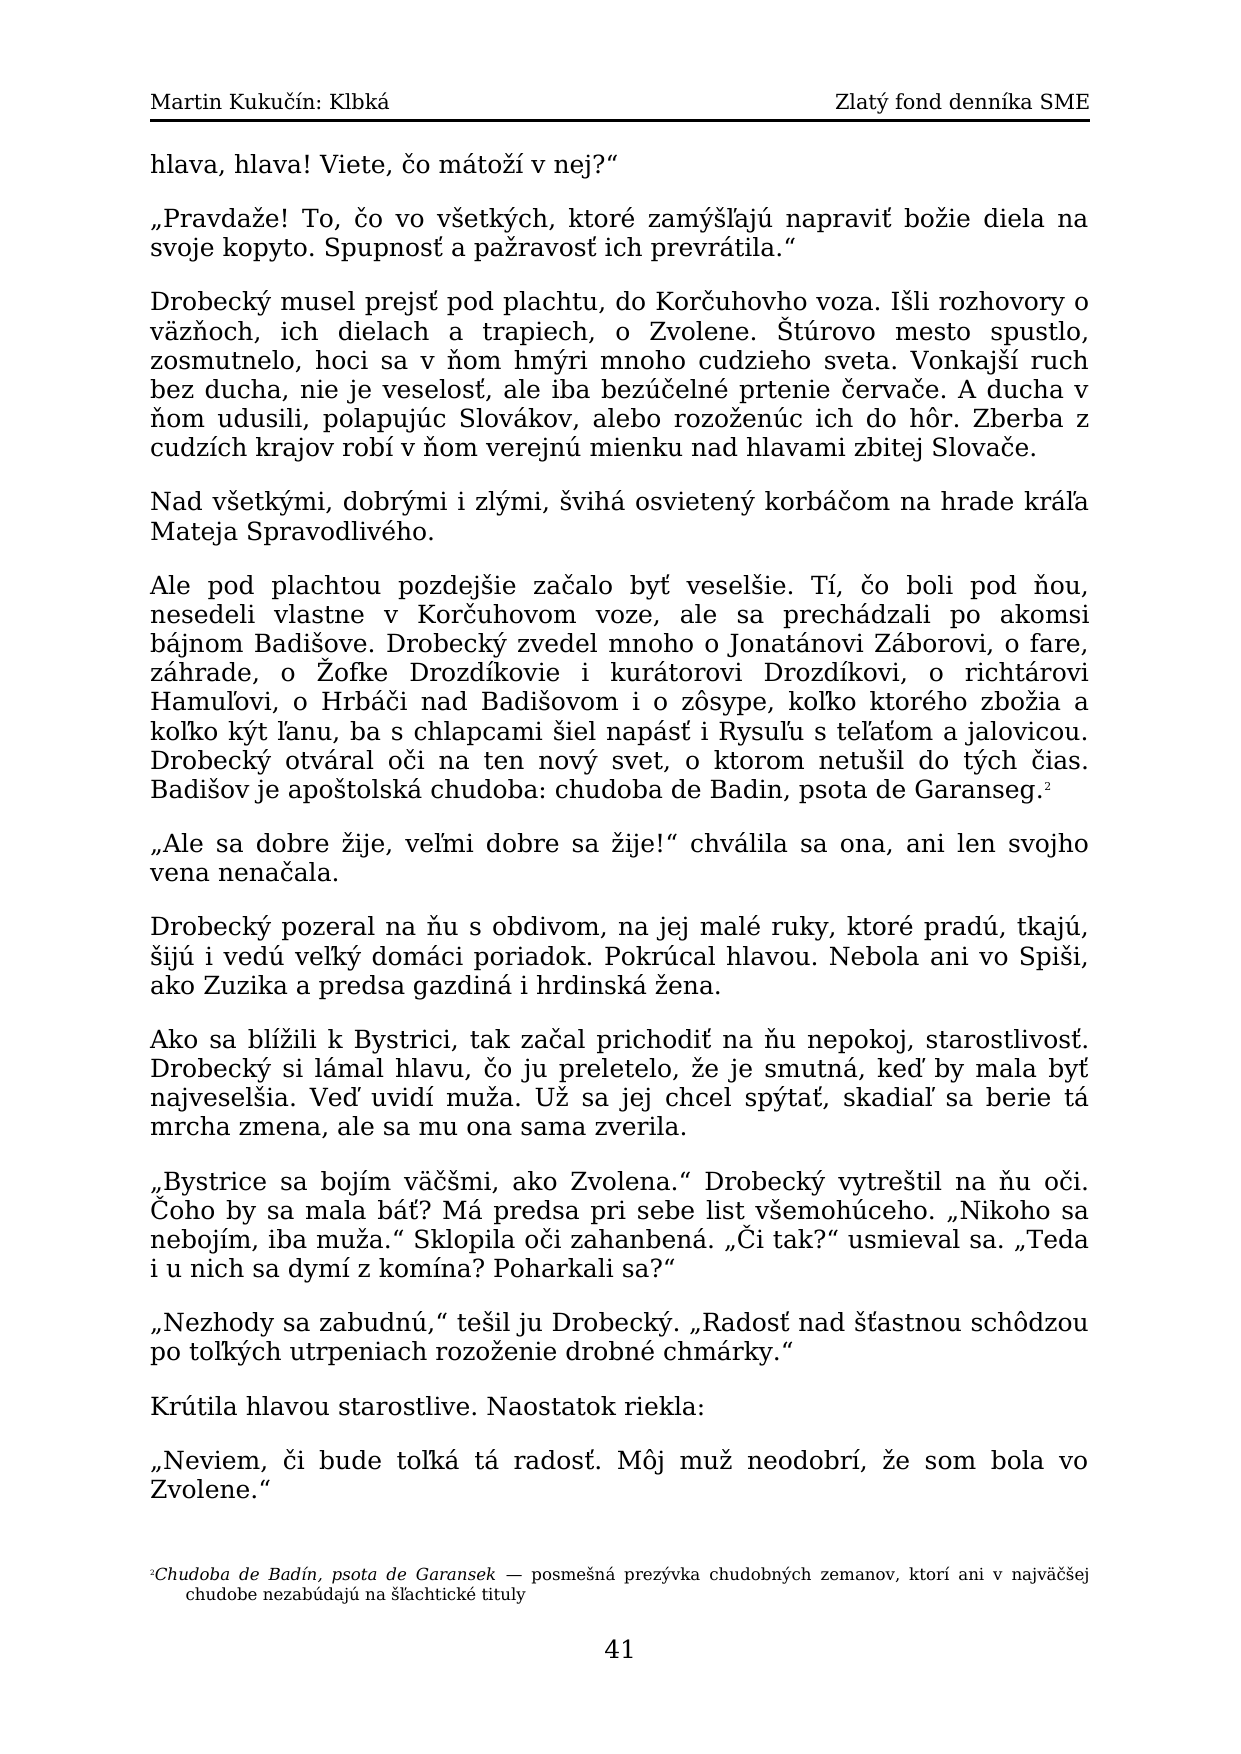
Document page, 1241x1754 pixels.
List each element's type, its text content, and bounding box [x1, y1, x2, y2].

text Krútila hlavou starostlive. Naostatok riekla: [150, 1392, 1090, 1421]
text Ale pod plachtou pozdejšie začalo byť veselšie. Tí, čo boli pod ňou, nesedeli vlastne v Korčuhovom voze, ale sa prechádzali po akomsi bájnom Badišove. Drobecký zvedel mnoho o Jonatánovi Záborovi, o fare, záhrade, o Žofke Drozdíkovie i kurátorovi Drozdíkovi, o richtárovi Hamuľovi, o Hrbáči nad Badišovom i o zôsype, koľko ktorého zbožia a koľko kýt ľanu, ba s chlapcami šiel napásť i Rysuľu s teľaťom a jalovicou. Drobecký otváral oči na ten nový svet, o ktorom netušil do tých čias. Badišov je apoštolská chudoba: chudoba de Badin, psota de Garanseg.2​ [150, 571, 1090, 804]
text Nad všetkými, dobrými i zlými, švihá osvietený korbáčom na hrade kráľa Mateja Spravodlivého. [150, 487, 1090, 546]
text Ako sa blížili k Bystrici, tak začal prichodiť na ňu nepokoj, starostlivosť. Drobecký si lámal hlavu, čo ju preletelo, že je smutná, keď by mala byť najveselšia. Veď uvidí muža. Už sa jej chcel spýtať, skadiaľ sa berie tá mrcha zmena, ale sa mu ona sama zverila. [150, 1025, 1090, 1142]
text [150, 150, 1090, 179]
text „Neviem, či bude toľká tá radosť. Môj muž neodobrí, že som bola vo Zvolene.“ [150, 1446, 1090, 1504]
text „Pravdaže! To, čo vo všetkých, ktoré zamýšľajú napraviť božie diela na svoje kopyto. Spupnosť a pažravosť ich prevrátila.“ [150, 204, 1090, 262]
text „Ale sa dobre žije, veľmi dobre sa žije!“ chválila sa ona, ani len svojho vena nenačala. [150, 829, 1090, 888]
text „Nezhody sa zabudnú,“ tešil ju Drobecký. „Radosť nad šťastnou schôdzou po toľkých utrpeniach rozoženie drobné chmárky.“ [150, 1308, 1090, 1367]
text Drobecký musel prejsť pod plachtu, do Korčuhovho voza. Išli rozhovory o väzňoch, ich dielach a trapiech, o Zvolene. Štúrovo mesto spustlo, zosmutnelo, hoci sa v ňom hmýri mnoho cudzieho sveta. Vonkajší ruch bez ducha, nie je veselosť, ale iba bezúčelné prtenie červače. A ducha v ňom udusili, polapujúc Slovákov, alebo rozoženúc ich do hôr. Zberba z cudzích krajov robí v ňom verejnú mienku nad hlavami zbitej Slovače. [150, 287, 1090, 462]
text „Bystrice sa bojím väčšmi, ako Zvolena.“ Drobecký vytreštil na ňu oči. Čoho by sa mala báť? Má predsa pri sebe list všemohúceho. „Nikoho sa nebojím, iba muža.“ Sklopila oči zahanbená. „Či tak?“ usmieval sa. „Teda i u nich sa dymí z komína? Poharkali sa?“ [150, 1167, 1090, 1283]
text Drobecký pozeral na ňu s obdivom, na jej malé ruky, ktoré pradú, tkajú, šijú i vedú veľký domáci poriadok. Pokrúcal hlavou. Nebola ani vo Spiši, ako Zuzika a predsa gazdiná i hrdinská žena. [150, 913, 1090, 1000]
